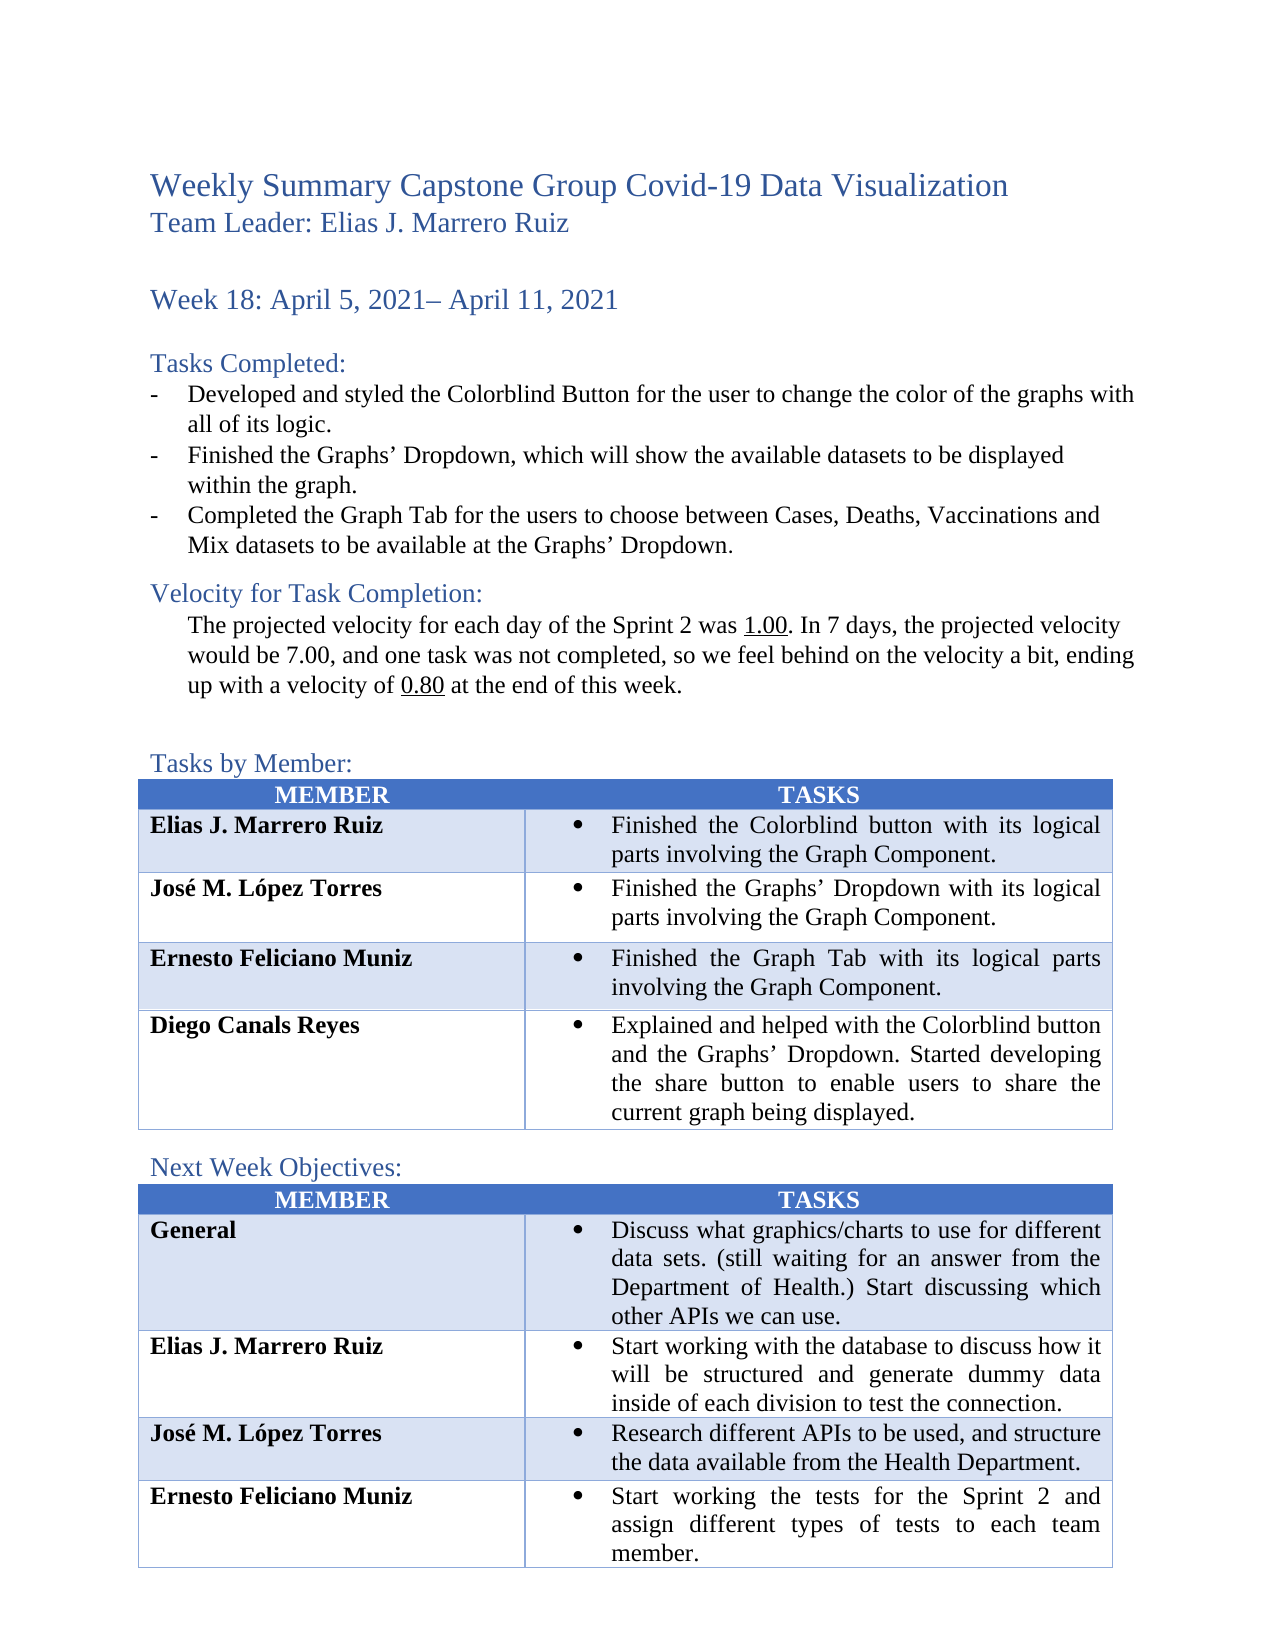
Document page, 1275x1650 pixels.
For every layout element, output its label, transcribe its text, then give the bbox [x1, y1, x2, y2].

list all of its logic. [187, 409, 1200, 438]
table_cell General [139, 1215, 524, 1330]
list would be 7.00, and one task was not completed, so we feel behind on the velocity a bit, ending [187, 640, 1200, 668]
list Finished the Graphs’ Dropdown, which will show the available datasets to be displayed [150, 440, 1200, 468]
table_header MEMBER [139, 1185, 524, 1214]
subtitle Tasks Completed: [75, 347, 1200, 378]
table_cell Start working the tests for the Sprint 2 and assign different types of tests to each team member. [526, 1481, 1112, 1567]
table_cell Elias J. Marrero Ruiz [139, 810, 524, 872]
subtitle Weekly Summary Capstone Group Covid-19 Data Visualization Team Leader: Elias J. Marrero Ruiz [150, 165, 1200, 239]
table_cell Finished the Graphs’ Dropdown with its logical parts involving the Graph Component. [526, 873, 1112, 942]
table_cell Discuss what graphics/charts to use for different data sets. (still waiting for an answer from the Department of Health.) Start discussing which other APIs we can use. [526, 1215, 1112, 1330]
table_cell Research different APIs to be used, and structure the data available from the Health Department. [526, 1418, 1112, 1480]
table_cell Finished the Graph Tab with its logical parts involving the Graph Component. [526, 943, 1112, 1009]
table_cell Finished the Colorblind button with its logical parts involving the Graph Component. [526, 810, 1112, 872]
list up with a velocity of 0.80 at the end of this week. [187, 670, 1200, 699]
table_cell Ernesto Feliciano Muniz [139, 1481, 524, 1567]
subtitle Week 18: April 5, 2021– April 11, 2021 [75, 282, 1200, 316]
subtitle Next Week Objectives: [75, 1151, 1200, 1182]
table_cell Explained and helped with the Colorblind button and the Graphs’ Dropdown. Started developing the share button to enable users to share the current graph being displayed. [526, 1011, 1112, 1128]
list Completed the Graph Tab for the users to choose between Cases, Deaths, Vaccinations and [150, 500, 1200, 529]
table_header TASKS [526, 780, 1112, 809]
table_cell Diego Canals Reyes [139, 1011, 524, 1128]
list Developed and styled the Colorblind Button for the user to change the color of the graphs with [150, 379, 1200, 408]
list Mix datasets to be available at the Graphs’ Dropdown. [187, 530, 1200, 559]
table_header TASKS [526, 1185, 1112, 1214]
list The projected velocity for each day of the Sprint 2 was 1.00. In 7 days, the projected velocity [187, 610, 1200, 638]
table_header MEMBER [139, 780, 524, 809]
subtitle Velocity for Task Completion: [75, 577, 1200, 608]
list within the graph. [187, 470, 1200, 498]
table_cell José M. López Torres [139, 873, 524, 942]
table_cell Start working with the database to discuss how it will be structured and generate dummy data inside of each division to test the connection. [526, 1331, 1112, 1417]
table_cell Elias J. Marrero Ruiz [139, 1331, 524, 1417]
table_cell Ernesto Feliciano Muniz [139, 943, 524, 1009]
subtitle Tasks by Member: [75, 747, 1200, 778]
table_cell José M. López Torres [139, 1418, 524, 1480]
